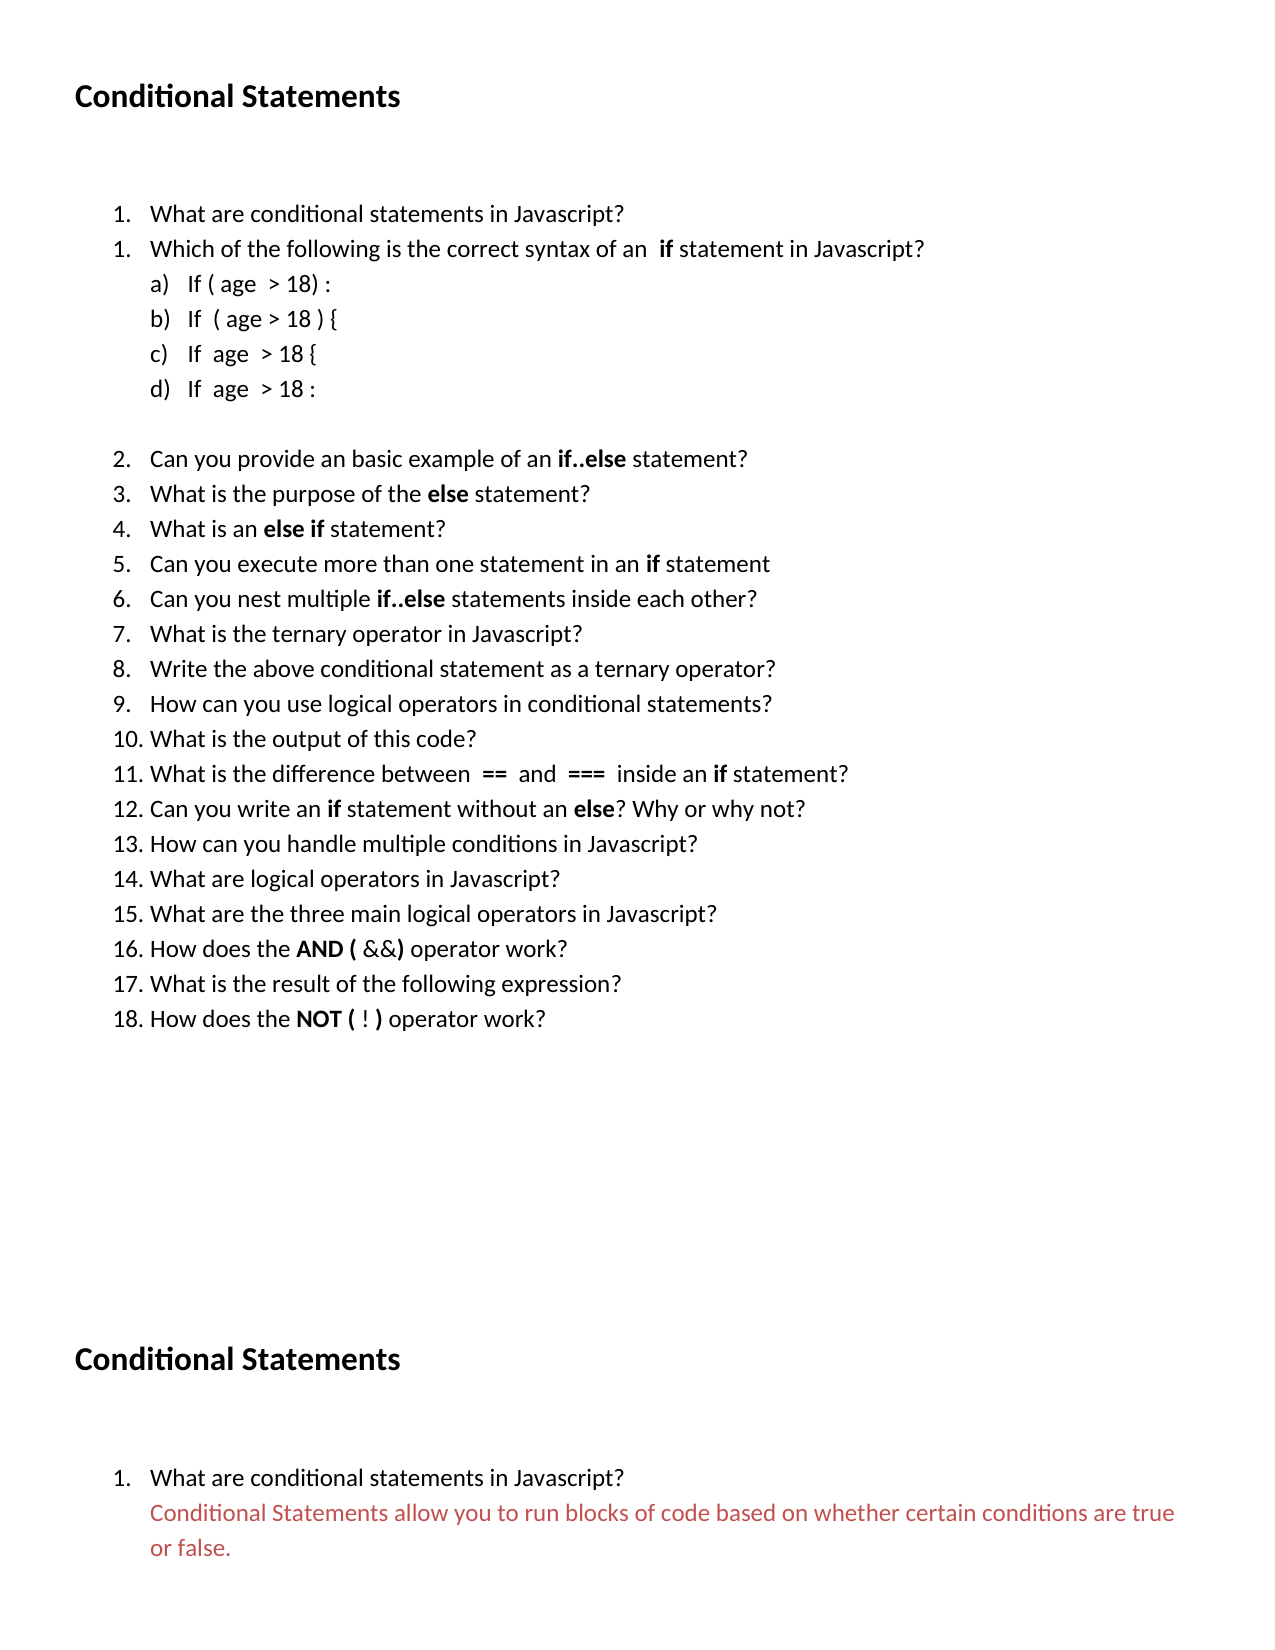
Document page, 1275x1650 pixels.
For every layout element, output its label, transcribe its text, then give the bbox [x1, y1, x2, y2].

list Can you execute more than one statement in an if statement [112, 548, 1200, 579]
list What are conditional statements in Javascript? [112, 1462, 1200, 1492]
list Can you write an if statement without an else? Why or why not? [112, 793, 1200, 824]
list If age > 18 { [150, 338, 1200, 369]
list What is the ternary operator in Javascript? [112, 618, 1200, 649]
list What are the three main logical operators in Javascript? [112, 898, 1200, 929]
list What are logical operators in Javascript? [112, 863, 1200, 894]
list Can you provide an basic example of an if..else statement? [112, 443, 1200, 474]
list If ( age > 18) : [150, 268, 1200, 299]
list What are conditional statements in Javascript? [112, 198, 1200, 229]
list What is the result of the following expression? [112, 968, 1200, 999]
list How does the NOT ( ! ) operator work? [112, 1003, 1200, 1034]
list How can you use logical operators in conditional statements? [112, 688, 1200, 719]
list How does the AND ( &&) operator work? [112, 933, 1200, 964]
list If age > 18 : [150, 373, 1200, 404]
text Conditional Statements [75, 75, 1200, 116]
list What is the output of this code? [112, 723, 1200, 754]
list Conditional Statements allow you to run blocks of code based on whether certain conditions are true or false. [150, 1497, 1200, 1562]
list Can you nest multiple if..else statements inside each other? [112, 583, 1200, 614]
list What is an else if statement? [112, 513, 1200, 544]
list Which of the following is the correct syntax of an if statement in Javascript? [112, 233, 1200, 264]
list What is the difference between == and === inside an if statement? [112, 758, 1200, 789]
list What is the purpose of the else statement? [112, 478, 1200, 509]
list How can you handle multiple conditions in Javascript? [112, 828, 1200, 859]
list If ( age > 18 ) { [150, 303, 1200, 334]
text Conditional Statements [75, 1338, 1200, 1379]
list Write the above conditional statement as a ternary operator? [112, 653, 1200, 684]
